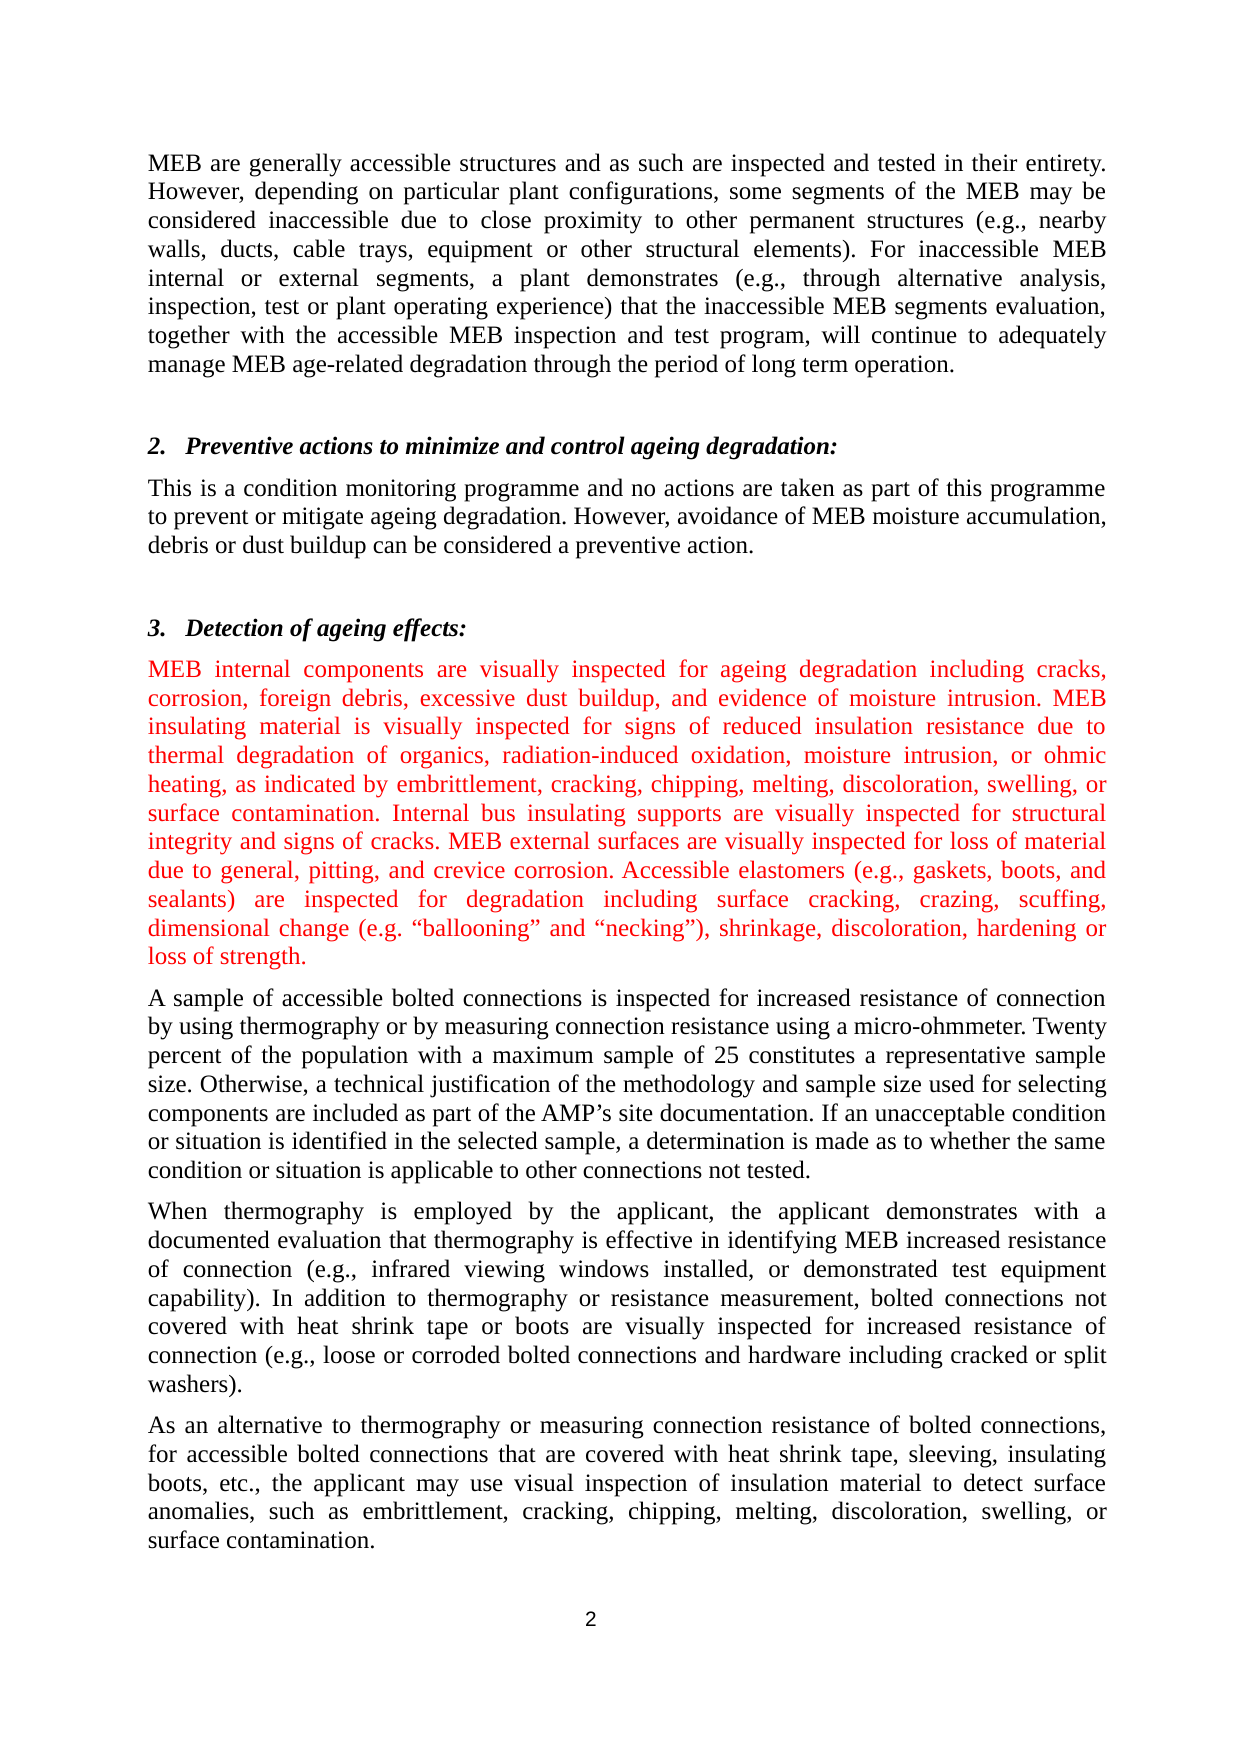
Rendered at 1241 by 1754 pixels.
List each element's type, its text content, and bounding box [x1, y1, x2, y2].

list MEB are generally accessible structures and as such are inspected and tested in their entirety. However, depending on particular plant configurations, some segments of the MEB may be considered inaccessible due to close proximity to other permanent structures (e.g., nearby walls, ducts, cable trays, equipment or other structural elements). For inaccessible MEB internal or external segments, a plant demonstrates (e.g., through alternative analysis, inspection, test or plant operating experience) that the inaccessible MEB segments evaluation, together with the accessible MEB inspection and test program, will continue to adequately manage MEB age-related degradation through the period of long term operation. [148, 148, 1107, 378]
title Preventive actions to minimize and control ageing degradation: [148, 431, 1107, 460]
text As an alternative to thermography or measuring connection resistance of bolted connections, for accessible bolted connections that are covered with heat shrink tape, sleeving, insulating boots, etc., the applicant may use visual inspection of insulation material to detect surface anomalies, such as embrittlement, cracking, chipping, melting, discoloration, swelling, or surface contamination. [148, 1410, 1107, 1554]
text A sample of accessible bolted connections is inspected for increased resistance of connection by using thermography or by measuring connection resistance using a micro-ohmmeter. Twenty percent of the population with a maximum sample of 25 constitutes a representative sample size. Otherwise, a technical justification of the methodology and sample size used for selecting components are included as part of the AMP’s site documentation. If an unacceptable condition or situation is identified in the selected sample, a determination is made as to whether the same condition or situation is applicable to other connections not tested. [148, 983, 1107, 1184]
text When thermography is employed by the applicant, the applicant demonstrates with a documented evaluation that thermography is effective in identifying MEB increased resistance of connection (e.g., infrared viewing windows installed, or demonstrated test equipment capability). In addition to thermography or resistance measurement, bolted connections not covered with heat shrink tape or boots are visually inspected for increased resistance of connection (e.g., loose or corroded bolted connections and hardware including cracked or split washers). [148, 1196, 1107, 1398]
text This is a condition monitoring programme and no actions are taken as part of this programme to prevent or mitigate ageing degradation. However, avoidance of MEB moisture accumulation, debris or dust buildup can be considered a preventive action. [148, 473, 1107, 559]
title Detection of ageing effects: [148, 613, 1107, 641]
text MEB internal components are visually inspected for ageing degradation including cracks, corrosion, foreign debris, excessive dust buildup, and evidence of moisture intrusion. MEB insulating material is visually inspected for signs of reduced insulation resistance due to thermal degradation of organics, radiation-induced oxidation, moisture intrusion, or ohmic heating, as indicated by embrittlement, cracking, chipping, melting, discoloration, swelling, or surface contamination. Internal bus insulating supports are visually inspected for structural integrity and signs of cracks. MEB external surfaces are visually inspected for loss of material due to general, pitting, and crevice corrosion. Accessible elastomers (e.g., gaskets, boots, and sealants) are inspected for degradation including surface cracking, crazing, scuffing, dimensional change (e.g. “ballooning” and “necking”), shrinkage, discoloration, hardening or loss of strength. [148, 654, 1107, 970]
